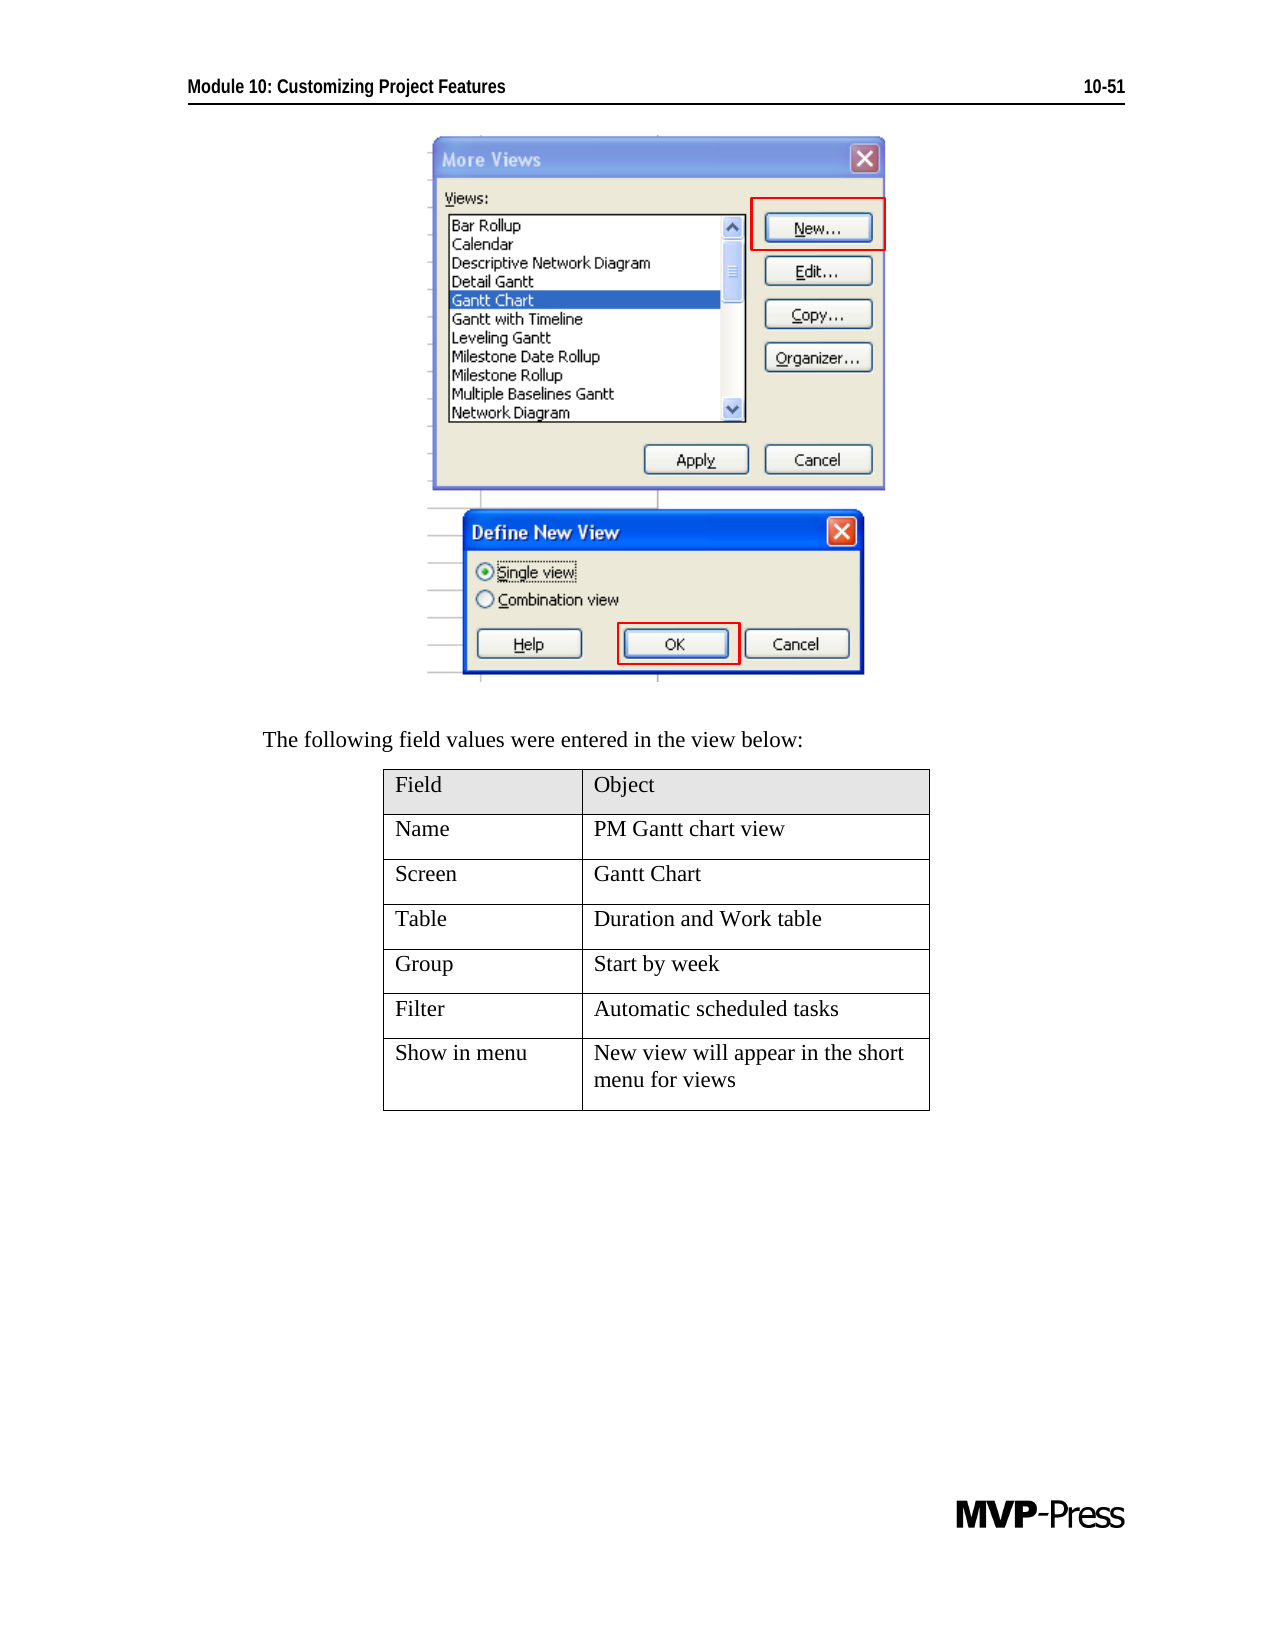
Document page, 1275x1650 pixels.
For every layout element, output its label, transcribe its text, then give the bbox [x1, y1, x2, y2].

picture [955, 1500, 1125, 1529]
picture [427, 135, 886, 682]
table_cell Name [384, 815, 582, 859]
table_cell New view will appear in the short menu for views [583, 1039, 929, 1110]
table_cell Group [384, 950, 582, 993]
text The following field values were entered in the view below: [262, 726, 1125, 753]
table_cell Show in menu [384, 1039, 582, 1110]
table_cell Filter [384, 994, 582, 1038]
table_cell Start by week [583, 950, 929, 993]
table_header Field [384, 770, 582, 814]
table_cell Duration and Work table [583, 905, 929, 948]
table_cell Screen [384, 860, 582, 904]
table_cell Gantt Chart [583, 860, 929, 904]
table_cell PM Gantt chart view [583, 815, 929, 859]
table_cell Automatic scheduled tasks [583, 994, 929, 1038]
table_cell Table [384, 905, 582, 948]
picture [753, 199, 884, 249]
table_header Object [583, 770, 929, 814]
